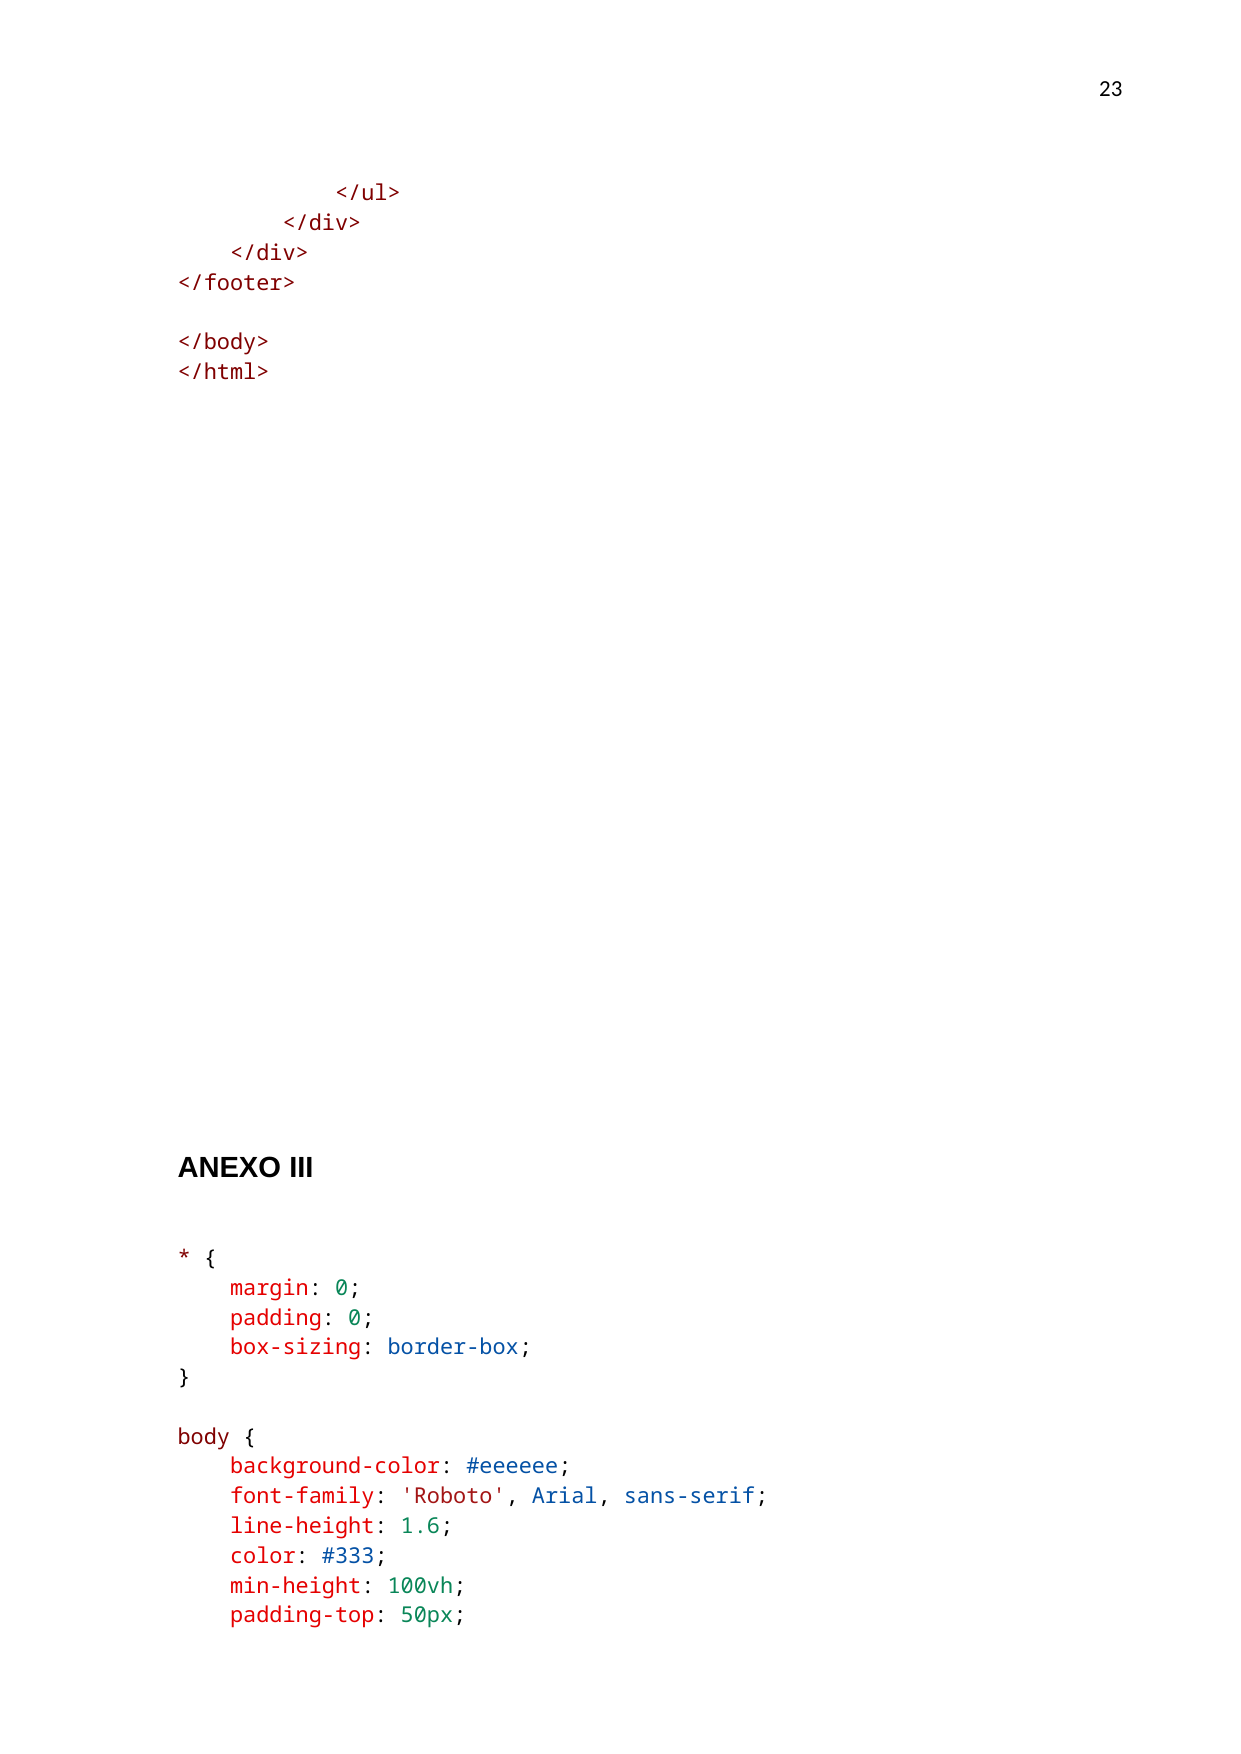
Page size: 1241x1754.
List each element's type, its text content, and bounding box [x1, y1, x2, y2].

text color: #333; [177, 1540, 1122, 1570]
text } [177, 1361, 1122, 1391]
text </body> [177, 326, 1122, 356]
text </html> [177, 356, 1122, 386]
text box-sizing: border-box; [177, 1331, 1122, 1361]
text margin: 0; [177, 1272, 1122, 1302]
text background-color: #eeeeee; [177, 1451, 1122, 1480]
text </div> [177, 207, 1122, 237]
text body { [177, 1421, 1122, 1451]
text </div> [177, 237, 1122, 267]
text </footer> [177, 267, 1122, 296]
text </ul> [177, 177, 1122, 207]
text line-height: 1.6; [177, 1510, 1122, 1540]
text min-height: 100vh; [177, 1570, 1122, 1599]
text padding: 0; [177, 1302, 1122, 1331]
subtitle ANEXO III [177, 1150, 1122, 1183]
text padding-top: 50px; [177, 1599, 1122, 1629]
text * { [177, 1242, 1122, 1272]
text font-family: 'Roboto', Arial, sans-serif; [177, 1480, 1122, 1510]
